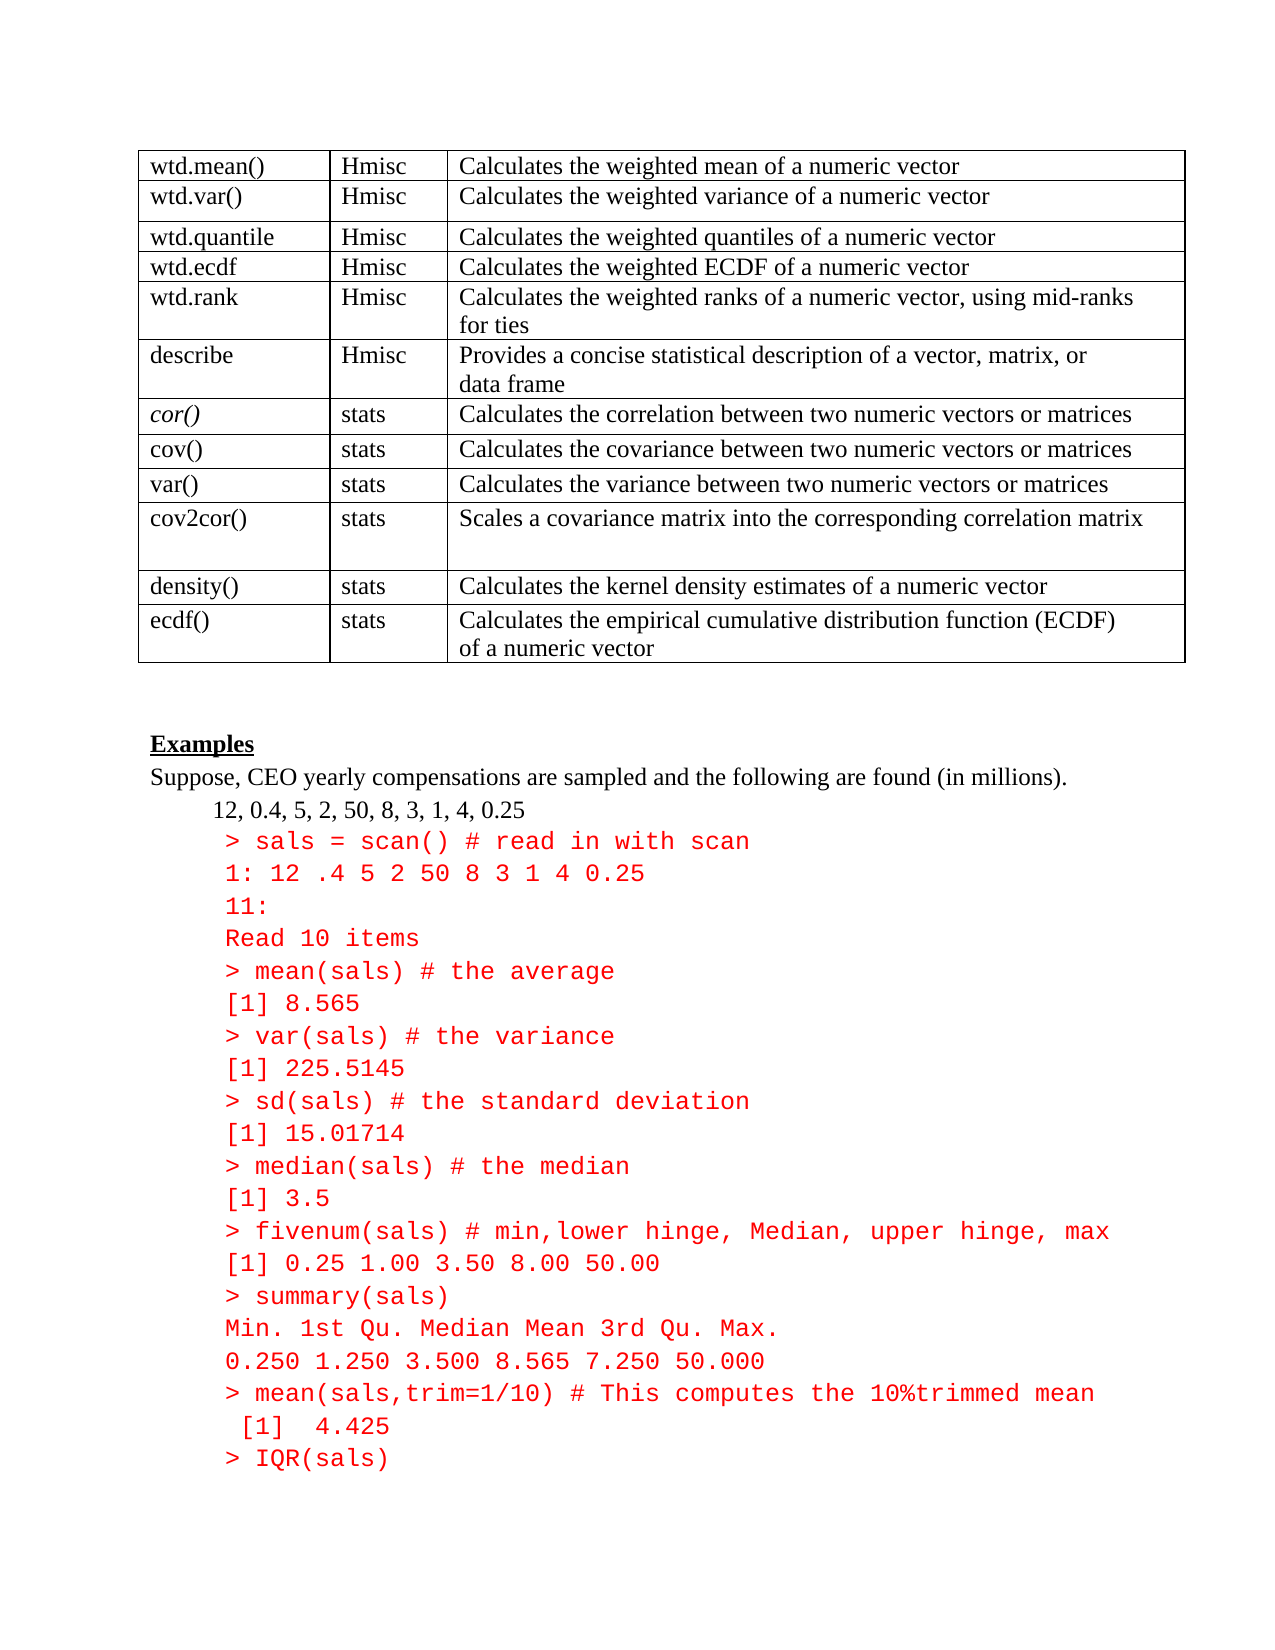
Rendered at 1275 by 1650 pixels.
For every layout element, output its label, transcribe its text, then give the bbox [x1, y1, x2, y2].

table_cell Calculates the variance between two numeric vectors or matrices [448, 469, 1184, 502]
table_cell cov2cor() [139, 503, 329, 570]
text [1] 8.565 [225, 991, 1125, 1019]
table_cell Provides a concise statistical description of a vector, matrix, or data frame [448, 340, 1184, 398]
table_cell Calculates the empirical cumulative distribution function (ECDF) of a numeric vector [448, 605, 1184, 662]
text > var(sals) # the variance [225, 1023, 1125, 1052]
text > fivenum(sals) # min,lower hinge, Median, upper hinge, max [225, 1218, 1125, 1247]
table_cell stats [331, 503, 447, 570]
table_cell Calculates the covariance between two numeric vectors or matrices [448, 435, 1184, 468]
text 0.250 1.250 3.500 8.565 7.250 50.000 [225, 1348, 1125, 1377]
text 1: 12 .4 5 2 50 8 3 1 4 0.25 [225, 861, 1125, 889]
table_cell wtd.mean() [139, 151, 329, 180]
table_cell Calculates the weighted variance of a numeric vector [448, 181, 1184, 221]
table_cell Calculates the weighted quantiles of a numeric vector [448, 222, 1184, 251]
text > sd(sals) # the standard deviation [225, 1088, 1125, 1117]
table_cell wtd.var() [139, 181, 329, 221]
text [1] 225.5145 [225, 1056, 1125, 1084]
table_cell stats [331, 605, 447, 662]
text Min. 1st Qu. Median Mean 3rd Qu. Max. [225, 1316, 1125, 1344]
table_cell stats [331, 571, 447, 604]
table_cell cor() [139, 399, 329, 433]
table_cell Hmisc [331, 340, 447, 398]
table_cell Hmisc [331, 181, 447, 221]
table_cell cov() [139, 435, 329, 468]
table_cell Hmisc [331, 151, 447, 180]
text > mean(sals) # the average [225, 958, 1125, 987]
table_cell Hmisc [331, 282, 447, 339]
table_cell stats [331, 435, 447, 468]
text > IQR(sals) [150, 1446, 1125, 1474]
table_cell wtd.quantile [139, 222, 329, 251]
text Read 10 items [225, 926, 1125, 954]
text > summary(sals) [225, 1283, 1125, 1312]
text [1] 15.01714 [225, 1121, 1125, 1149]
table_cell Hmisc [331, 222, 447, 251]
text 11: [225, 893, 1125, 922]
table_cell Calculates the weighted ranks of a numeric vector, using mid-ranks for ties [448, 282, 1184, 339]
text [1] 0.25 1.00 3.50 8.00 50.00 [225, 1251, 1125, 1279]
table_cell ecdf() [139, 605, 329, 662]
table_cell Hmisc [331, 252, 447, 281]
table_cell Calculates the kernel density estimates of a numeric vector [448, 571, 1184, 604]
table_cell var() [139, 469, 329, 502]
table_cell wtd.rank [139, 282, 329, 339]
text Suppose, CEO yearly compensations are sampled and the following are found (in millions). [150, 762, 1125, 791]
text > mean(sals,trim=1/10) # This computes the 10%trimmed mean [150, 1381, 1125, 1409]
text [1] 4.425 [150, 1413, 1125, 1442]
text [1] 3.5 [225, 1186, 1125, 1214]
table_cell density() [139, 571, 329, 604]
table_cell stats [331, 399, 447, 433]
text 12, 0.4, 5, 2, 50, 8, 3, 1, 4, 0.25 [150, 795, 1125, 824]
table_cell Calculates the correlation between two numeric vectors or matrices [448, 399, 1184, 433]
table_cell Calculates the weighted mean of a numeric vector [448, 151, 1184, 180]
table_cell wtd.ecdf [139, 252, 329, 281]
text Examples [150, 729, 1125, 758]
text > sals = scan() # read in with scan [225, 828, 1125, 857]
text > median(sals) # the median [225, 1153, 1125, 1182]
table_cell Calculates the weighted ECDF of a numeric vector [448, 252, 1184, 281]
table_cell describe [139, 340, 329, 398]
table_cell Scales a covariance matrix into the corresponding correlation matrix [448, 503, 1184, 570]
table_cell stats [331, 469, 447, 502]
